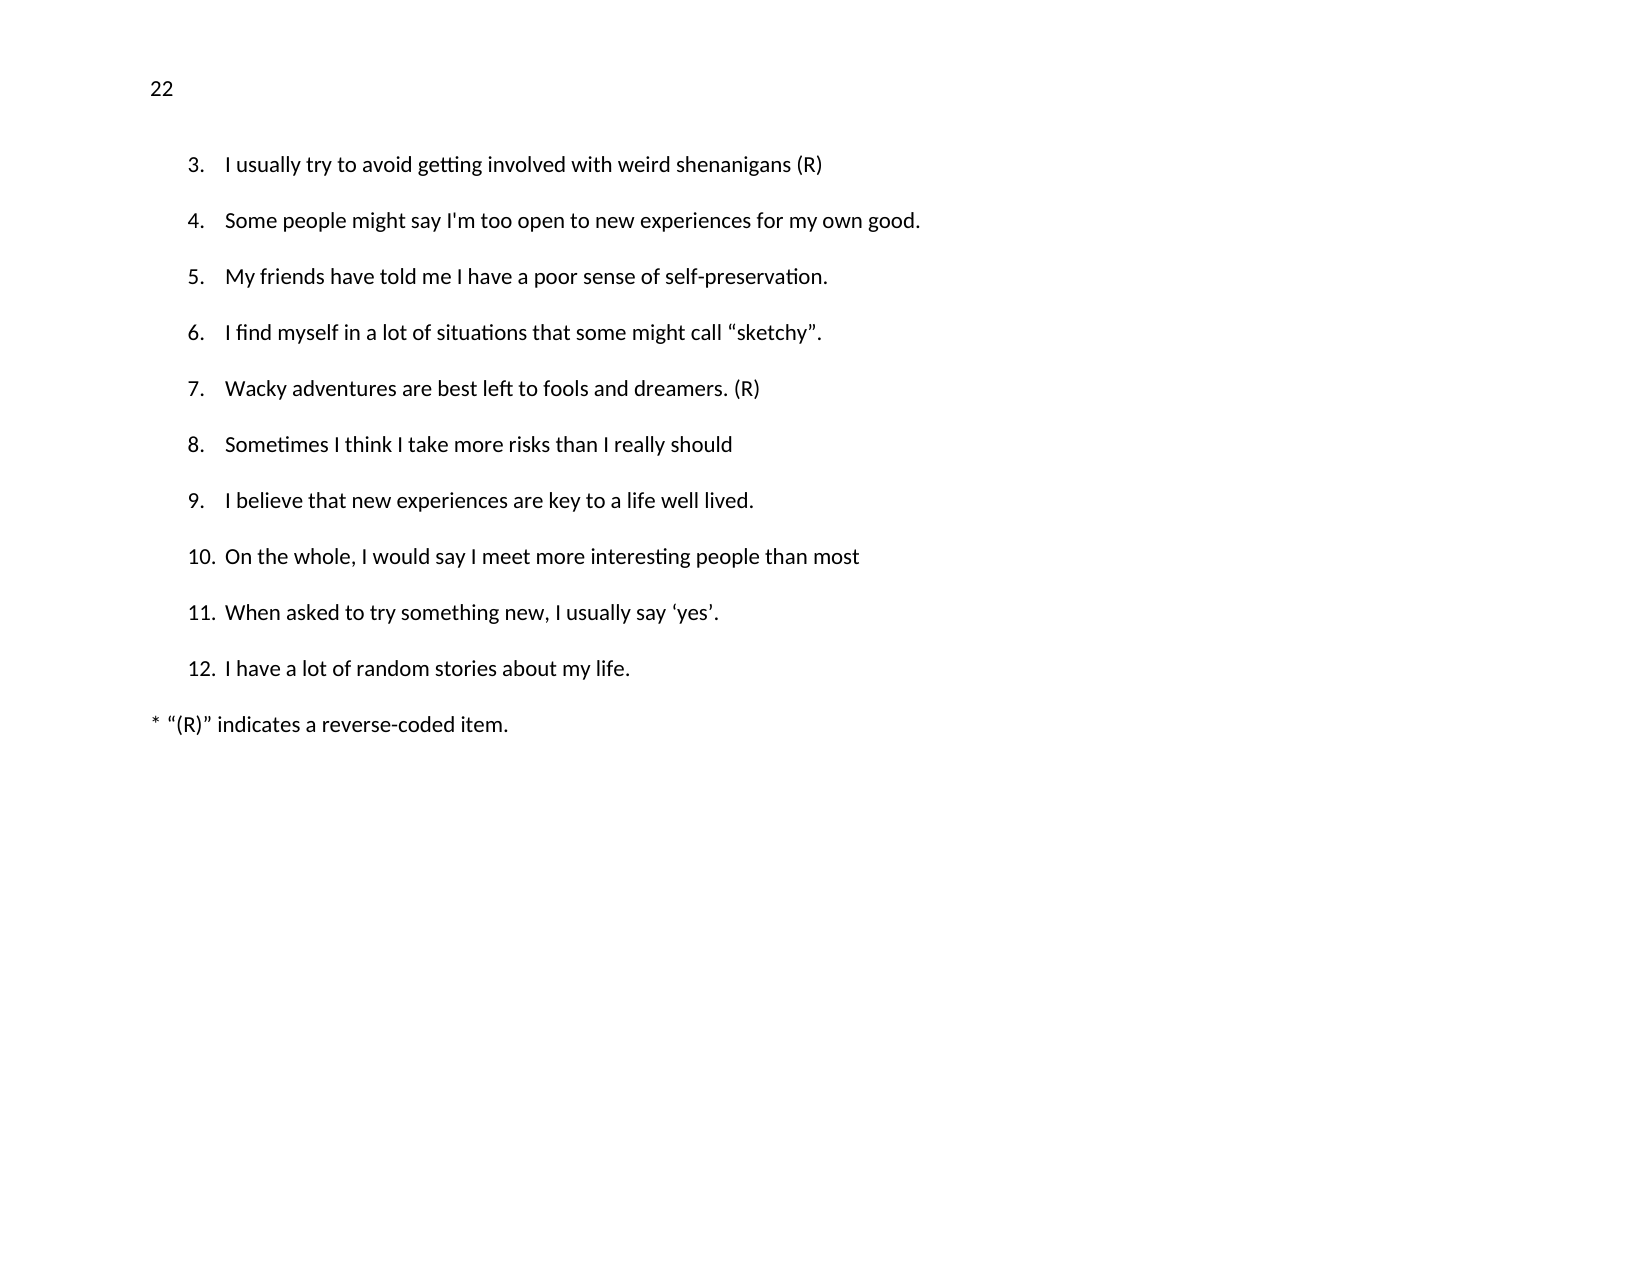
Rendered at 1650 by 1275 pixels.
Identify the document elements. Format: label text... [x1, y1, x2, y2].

list On the whole, I would say I meet more interesting people than most [187, 542, 1500, 570]
list I find myself in a lot of situations that some might call “sketchy”. [187, 318, 1500, 346]
list When asked to try something new, I usually say ‘yes’. [187, 598, 1500, 626]
text * “(R)” indicates a reverse-coded item. [150, 710, 1500, 738]
list I believe that new experiences are key to a life well lived. [187, 486, 1500, 514]
list Wacky adventures are best left to fools and dreamers. (R) [187, 374, 1500, 402]
list I have a lot of random stories about my life. [187, 654, 1500, 682]
list I usually try to avoid getting involved with weird shenanigans (R) [187, 150, 1500, 178]
list Some people might say I'm too open to new experiences for my own good. [187, 206, 1500, 234]
list Sometimes I think I take more risks than I really should [187, 430, 1500, 458]
list My friends have told me I have a poor sense of self-preservation. [187, 262, 1500, 290]
